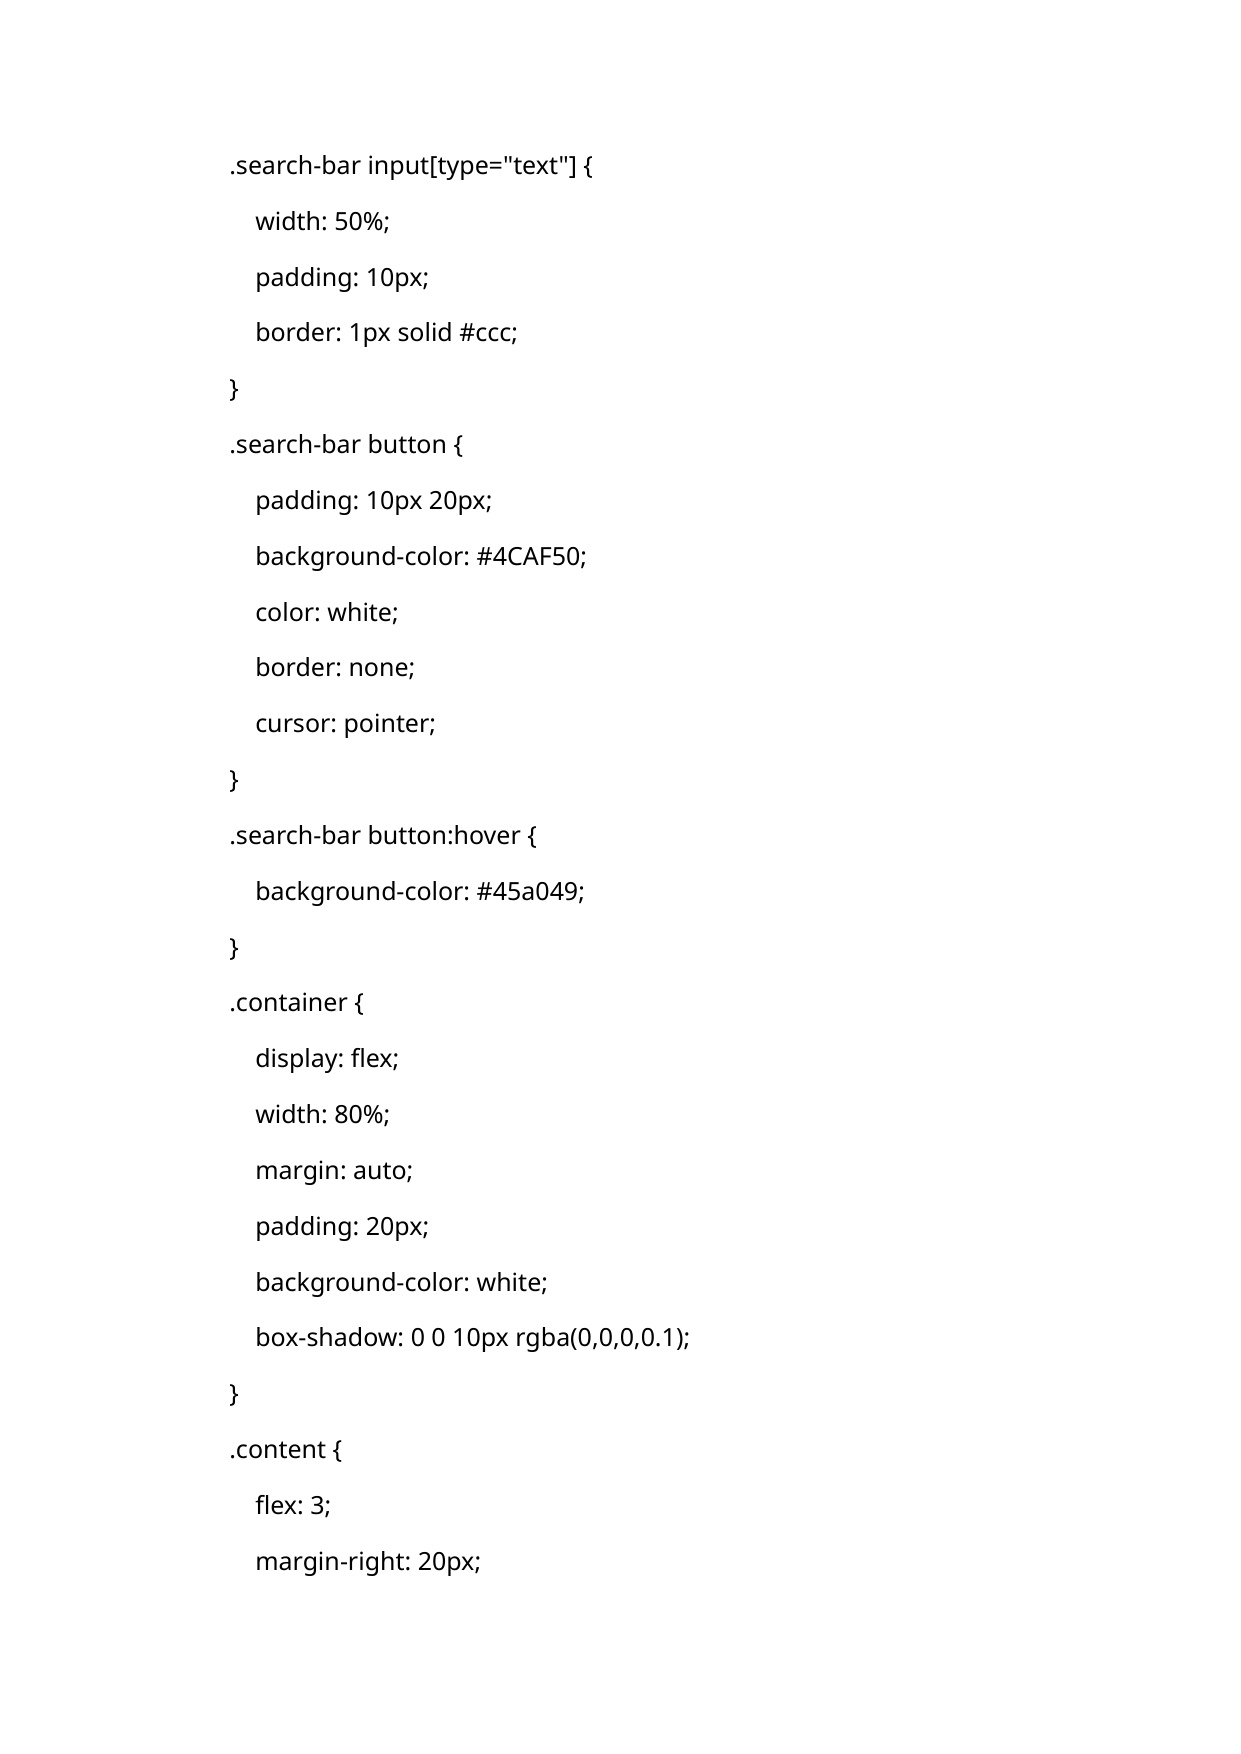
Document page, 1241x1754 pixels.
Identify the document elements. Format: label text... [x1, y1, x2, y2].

text color: white; [177, 594, 1063, 628]
text margin: auto; [177, 1153, 1063, 1187]
text padding: 20px; [177, 1208, 1063, 1242]
text border: none; [177, 650, 1063, 684]
text background-color: #45a049; [177, 873, 1063, 907]
text } [177, 762, 1063, 796]
text display: flex; [177, 1041, 1063, 1075]
text background-color: white; [177, 1264, 1063, 1298]
text .search-bar button { [177, 427, 1063, 461]
text .content { [177, 1432, 1063, 1466]
text cursor: pointer; [177, 706, 1063, 740]
text .search-bar button:hover { [177, 818, 1063, 852]
text background-color: #4CAF50; [177, 538, 1063, 572]
text flex: 3; [177, 1488, 1063, 1522]
text } [177, 929, 1063, 963]
text .container { [177, 985, 1063, 1019]
text .search-bar input[type="text"] { [177, 148, 1063, 182]
text padding: 10px 20px; [177, 483, 1063, 517]
text box-shadow: 0 0 10px rgba(0,0,0,0.1); [177, 1320, 1063, 1354]
text margin-right: 20px; [177, 1543, 1063, 1577]
text } [177, 1376, 1063, 1410]
text } [177, 371, 1063, 405]
text padding: 10px; [177, 259, 1063, 293]
text border: 1px solid #ccc; [177, 315, 1063, 349]
text width: 80%; [177, 1097, 1063, 1131]
text width: 50%; [177, 203, 1063, 237]
